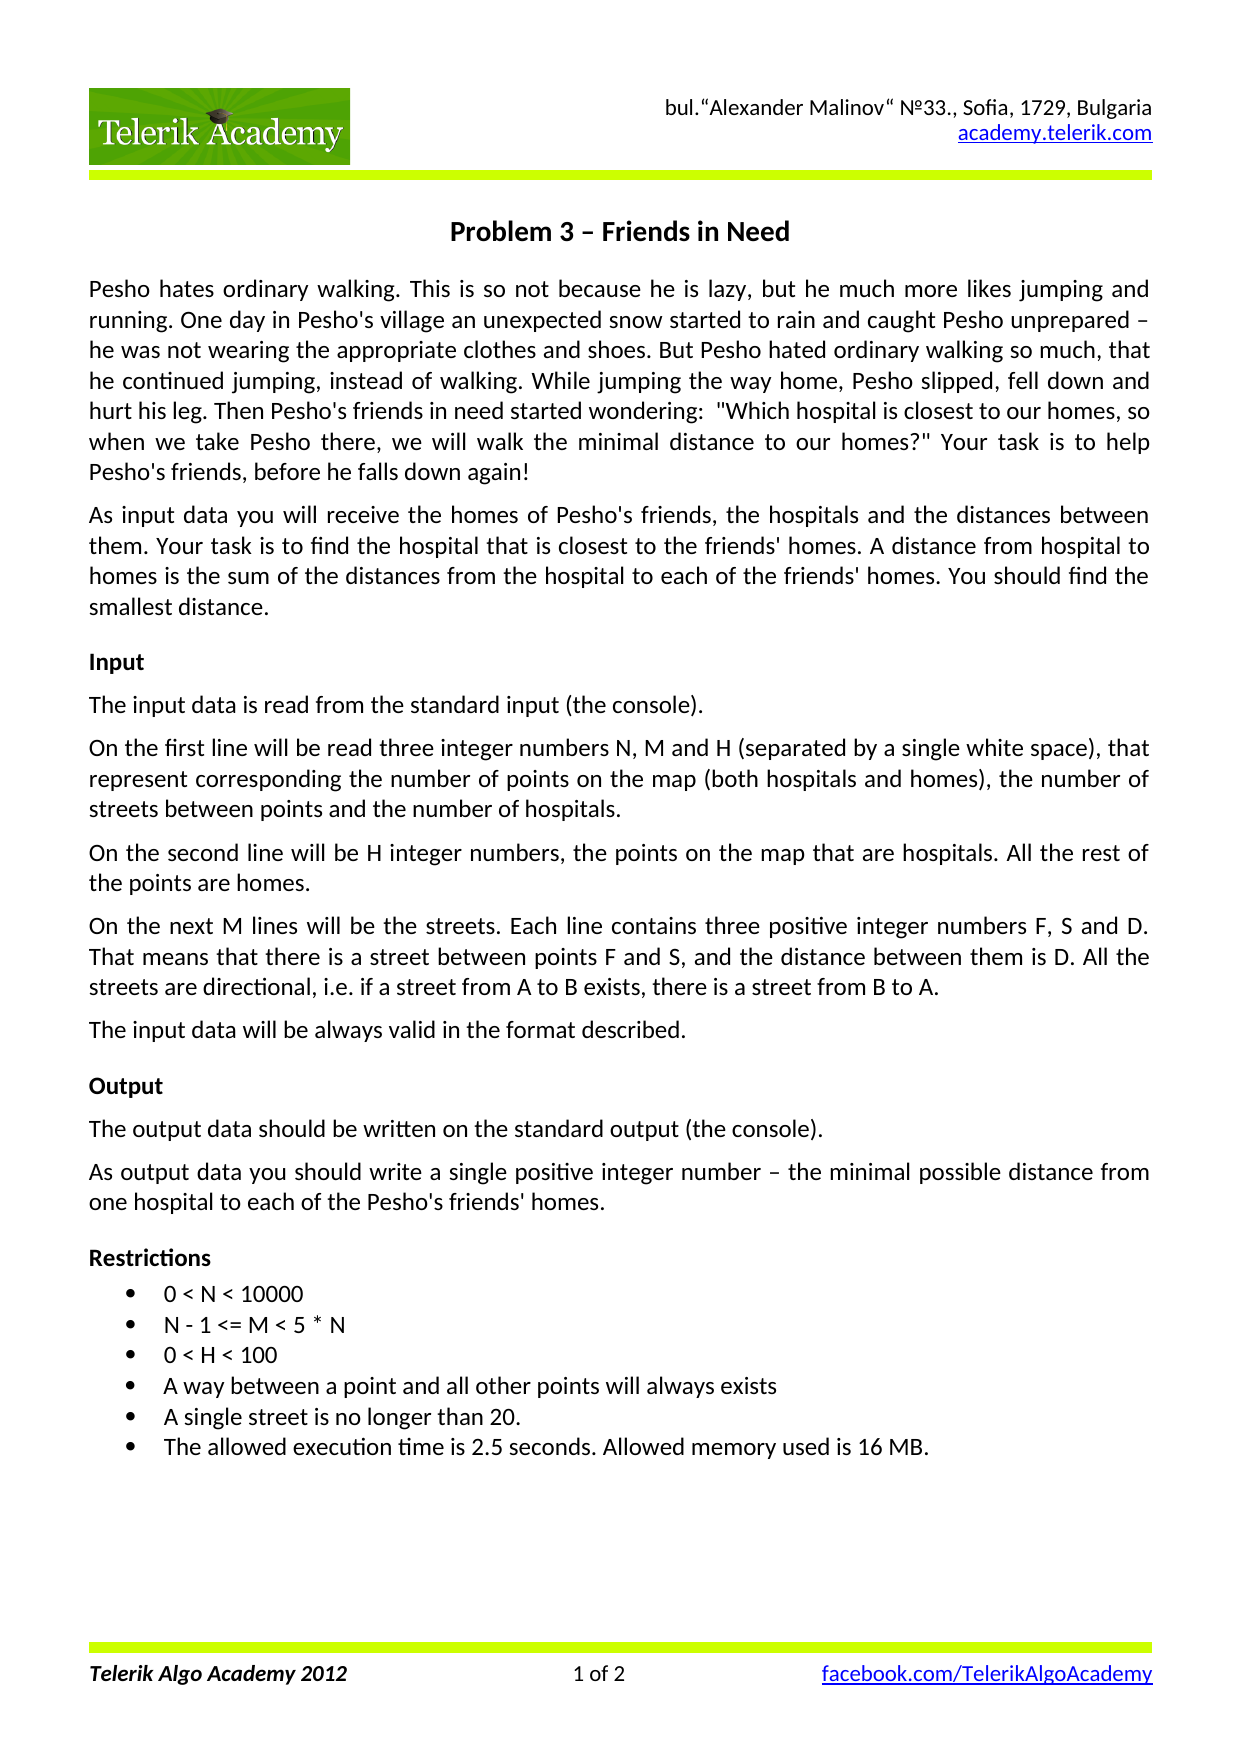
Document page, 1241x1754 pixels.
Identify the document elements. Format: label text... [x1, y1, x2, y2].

picture [89, 88, 351, 165]
subtitle Restrictions [89, 1242, 1152, 1272]
text As output data you should write a single positive integer number – the minimal possible distance from one hospital to each of the Pesho's friends' homes. [89, 1156, 1152, 1217]
text On the second line will be H integer numbers, the points on the map that are hospitals. All the rest of the points are homes. [89, 837, 1152, 898]
subtitle Problem 3 – Friends in Need [89, 213, 1152, 248]
list 0 < N < 10000 [126, 1279, 1152, 1309]
list A way between a point and all other points will always exists [126, 1370, 1152, 1401]
text On the first line will be read three integer numbers N, M and H (separated by a single white space), that represent corresponding the number of points on the map (both hospitals and homes), the number of streets between points and the number of hospitals. [89, 733, 1152, 824]
text The input data will be always valid in the format described. [89, 1014, 1152, 1045]
list A single street is no longer than 20. [126, 1401, 1152, 1431]
subtitle Output [89, 1070, 1152, 1100]
list The allowed execution time is 2.5 seconds. Allowed memory used is 16 MB. [126, 1431, 1152, 1462]
subtitle Pesho hates ordinary walking. This is so not because he is lazy, but he much more likes jumping and running. One day in Pesho's village an unexpected snow started to rain and caught Pesho unprepared – he was not wearing the appropriate clothes and shoes. But Pesho hated ordinary walking so much, that he continued jumping, instead of walking. While jumping the way home, Pesho slipped, fell down and hurt his leg. Then Pesho's friends in need started wondering: "Which hospital is closest to our homes, so when we take Pesho there, we will walk the minimal distance to our homes?" Your task is to help Pesho's friends, before he falls down again! [89, 273, 1152, 487]
text On the next M lines will be the streets. Each line contains three positive integer numbers F, S and D. That means that there is a street between points F and S, and the distance between them is D. All the streets are directional, i.e. if a street from A to B exists, there is a street from B to A. [89, 910, 1152, 1002]
text The input data is read from the standard input (the console). [89, 689, 1152, 720]
text As input data you will receive the homes of Pesho's friends, the hospitals and the distances between them. Your task is to find the hospital that is closest to the friends' homes. A distance from hospital to homes is the sum of the distances from the hospital to each of the friends' homes. You should find the smallest distance. [89, 499, 1152, 622]
list N - 1 <= M < 5 * N [126, 1309, 1152, 1340]
text The output data should be written on the standard output (the console). [89, 1113, 1152, 1143]
list 0 < H < 100 [126, 1340, 1152, 1370]
subtitle Input [89, 647, 1152, 677]
